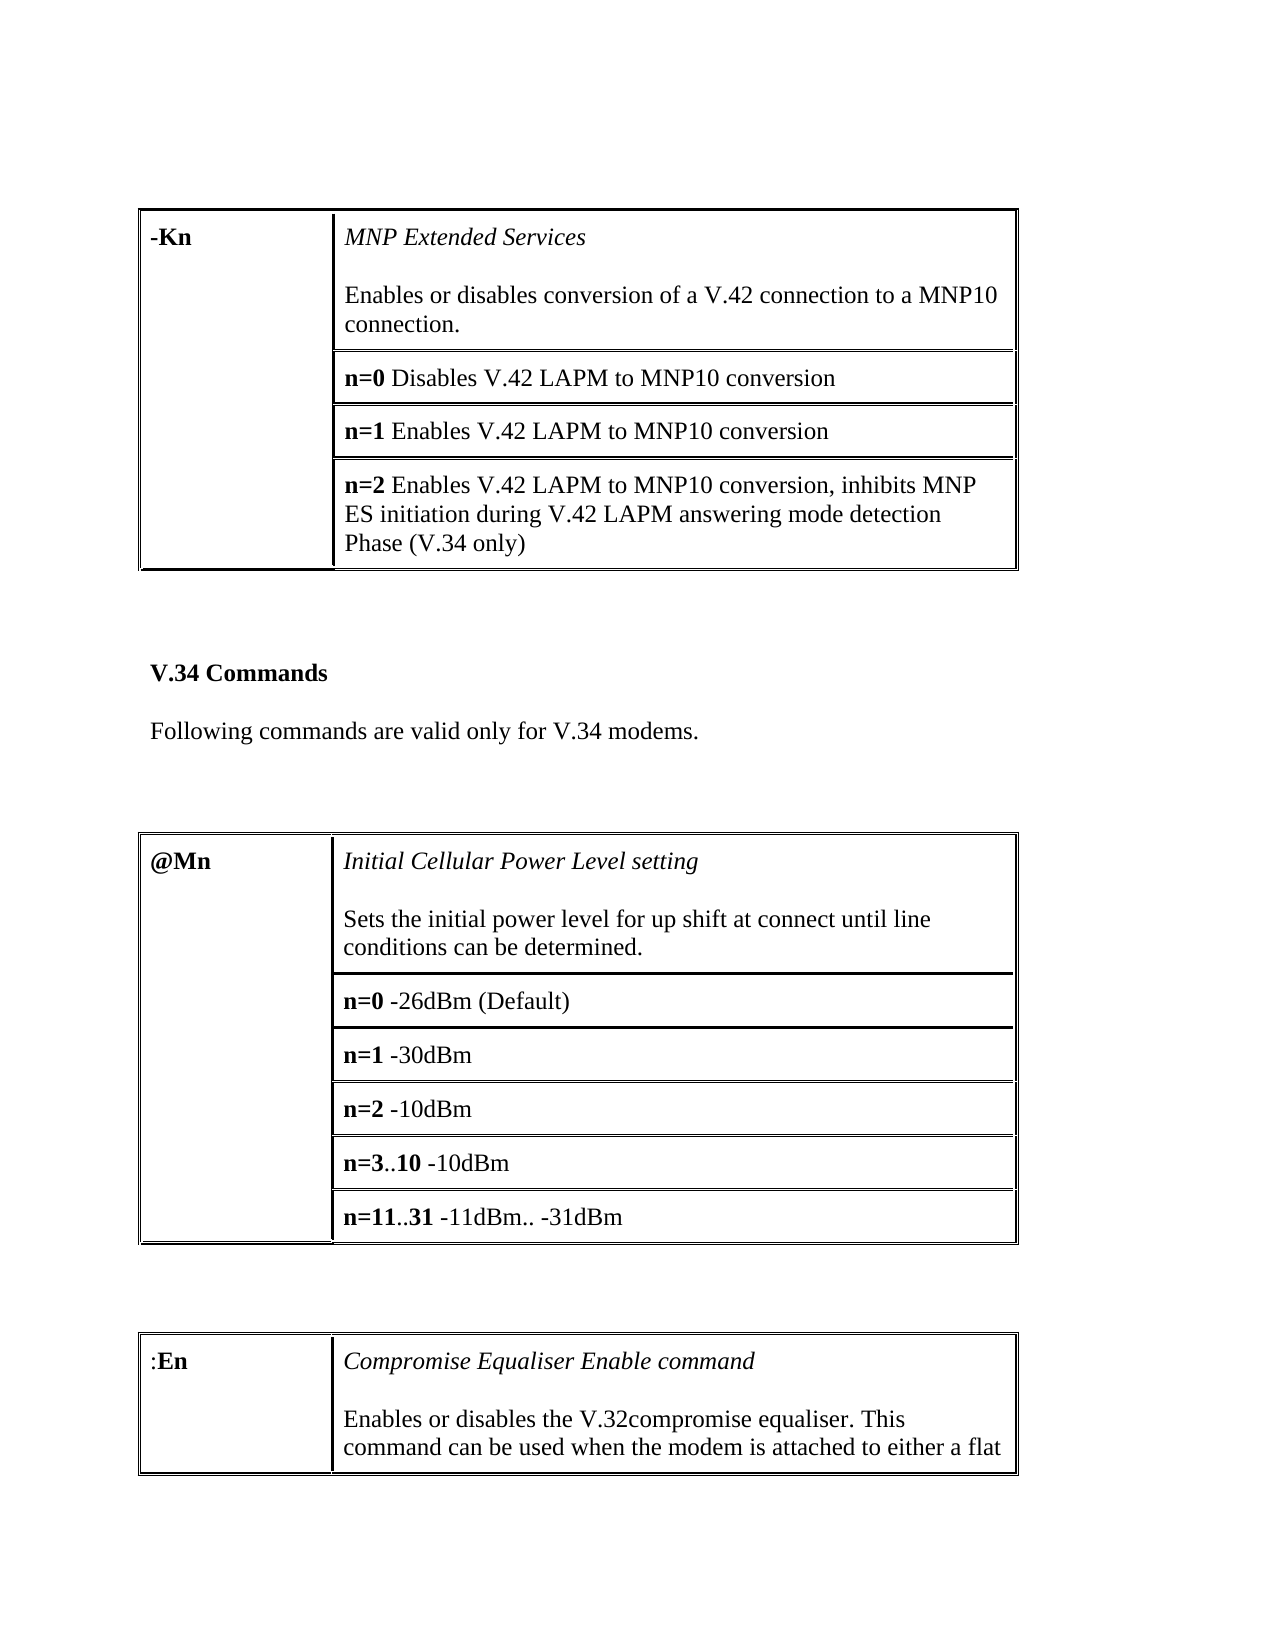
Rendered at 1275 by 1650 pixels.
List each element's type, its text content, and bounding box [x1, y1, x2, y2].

table_cell n=0 Disables V.42 LAPM to MNP10 conversion [335, 349, 1016, 402]
table_cell n=0 -26dBm (Default) [334, 972, 1015, 1026]
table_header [332, 1335, 1015, 1472]
table_cell n=1 -30dBm [334, 1026, 1015, 1080]
table_header -Kn [141, 211, 333, 567]
table_cell n=2 Enables V.42 LAPM to MNP10 conversion, inhibits MNP ES initiation during V.42 LAPM answering mode detection Phase (V.34 only) [333, 456, 1016, 567]
table_header MNP Extended Services Enables or disables conversion of a V.42 connection to a MNP10 connection. [333, 211, 1015, 348]
table_cell n=11..31 -11dBm.. -31dBm [332, 1188, 1016, 1241]
table_cell n=2 -10dBm [332, 1080, 1017, 1134]
table_cell n=1 Enables V.42 LAPM to MNP10 conversion [335, 402, 1016, 456]
table_cell n=3..10 -10dBm [332, 1134, 1017, 1187]
table_header @Mn [139, 833, 332, 1241]
text V.34 Commands [150, 658, 1125, 687]
text Following commands are valid only for V.34 modems. [150, 716, 1125, 744]
table_header Initial Cellular Power Level setting Sets the initial power level for up shift at connect until line conditions can be determined. [332, 835, 1015, 972]
table_header :En [139, 1333, 332, 1472]
